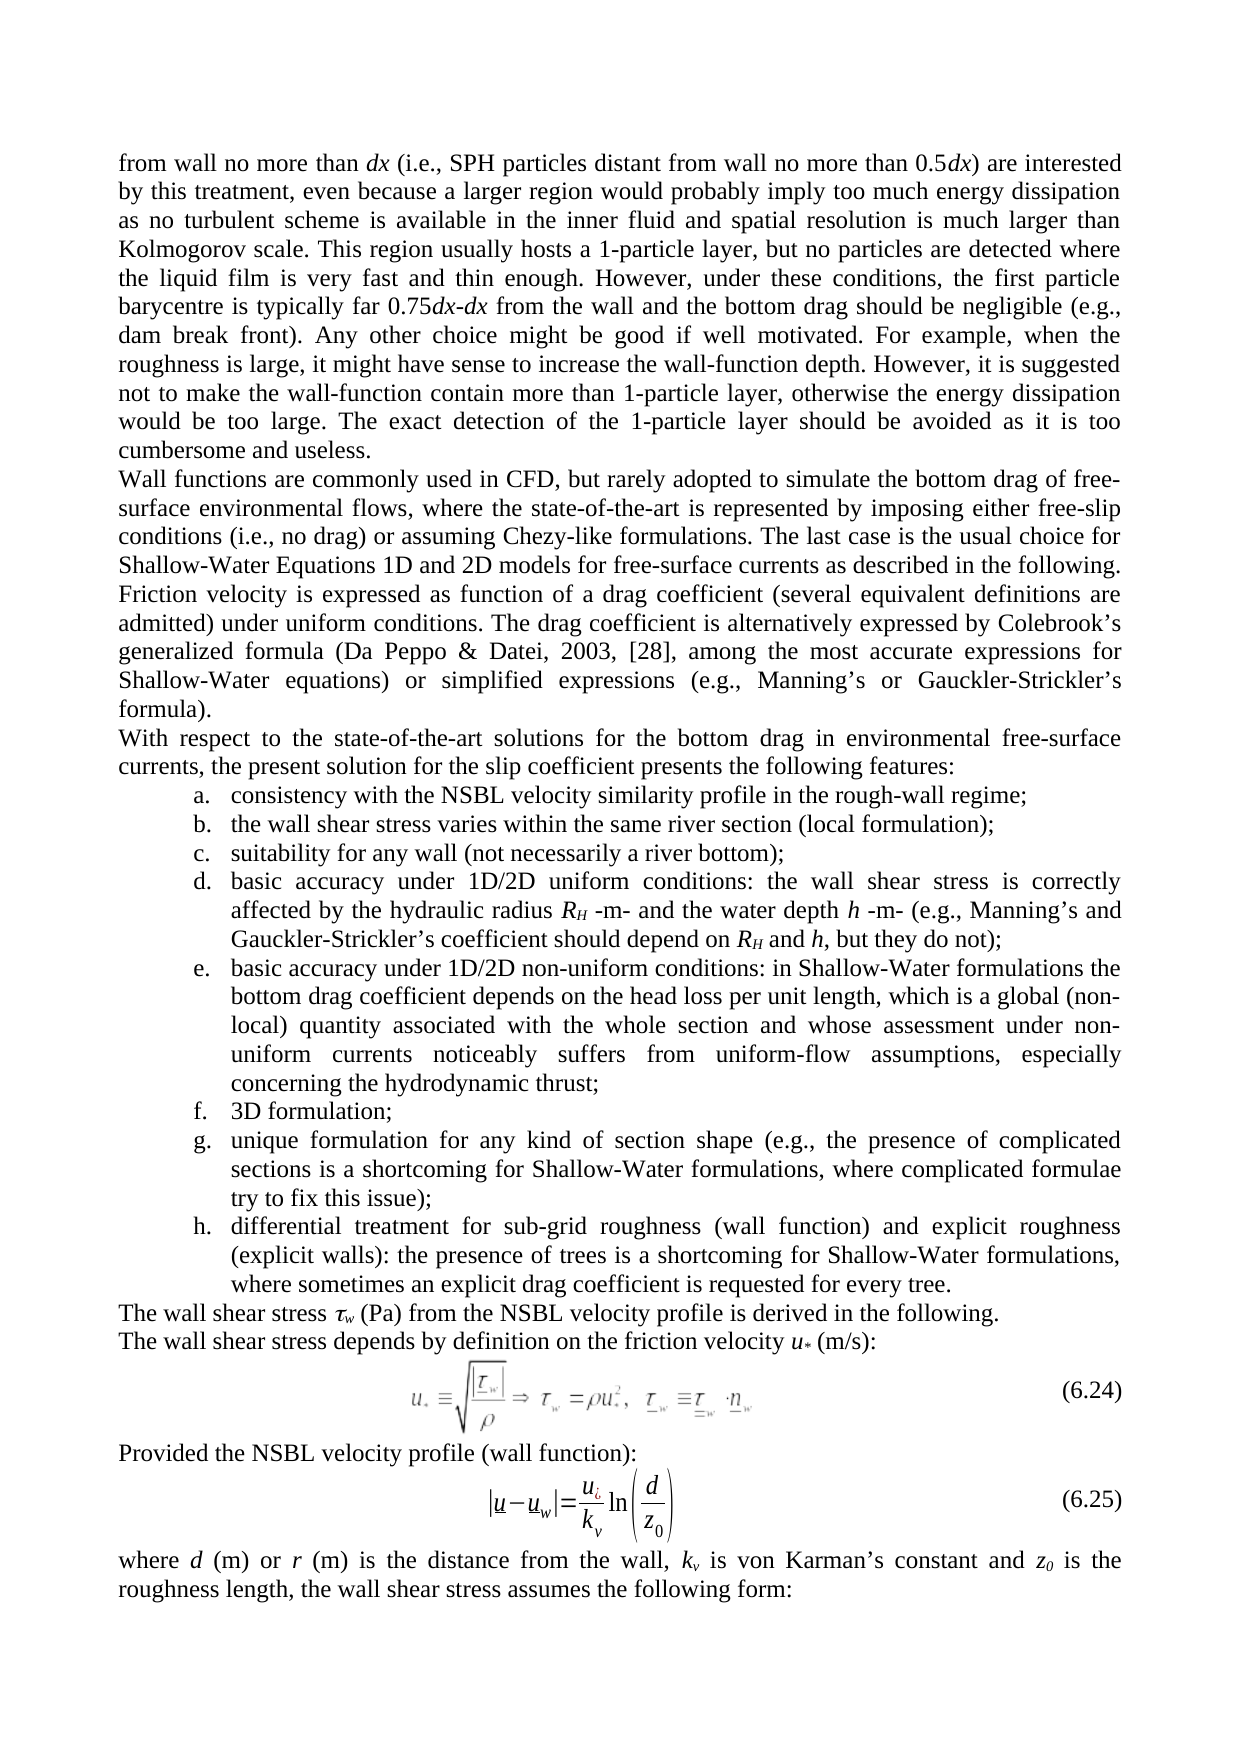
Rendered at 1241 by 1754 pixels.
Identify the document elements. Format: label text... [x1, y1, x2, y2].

text where d (m) or r (m) is the distance from the wall, kv is von Karman’s constant and z0 is the roughness length, the wall shear stress assumes the following form: [118, 1545, 1122, 1603]
text The wall shear stress w (Pa) from the NSBL velocity profile is derived in the following. [118, 1298, 1122, 1326]
list basic accuracy under 1D/2D uniform conditions: the wall shear stress is correctly affected by the hydraulic radius RH -m- and the water depth h -m- (e.g., Manning’s and Gauckler-Strickler’s coefficient should depend on RH and h, but they do not); [193, 866, 1122, 953]
list unique formulation for any kind of section shape (e.g., the presence of complicated sections is a shortcoming for Shallow-Water formulations, where complicated formulae try to fix this issue); [193, 1125, 1122, 1211]
list basic accuracy under 1D/2D non-uniform conditions: in Shallow-Water formulations the bottom drag coefficient depends on the head loss per unit length, which is a global (non-local) quantity associated with the whole section and whose assessment under non-uniform currents noticeably suffers from uniform-flow assumptions, especially concerning the hydrodynamic thrust; [193, 953, 1122, 1096]
list 3D formulation; [193, 1096, 1122, 1125]
table_header (6.24) [1034, 1355, 1122, 1438]
table_header [118, 1467, 1033, 1545]
text Wall functions are commonly used in CFD, but rarely adopted to simulate the bottom drag of free-surface environmental flows, where the state-of-the-art is represented by imposing either free-slip conditions (i.e., no drag) or assuming Chezy-like formulations. The last case is the usual choice for Shallow-Water Equations 1D and 2D models for free-surface currents as described in the following. Friction velocity is expressed as function of a drag coefficient (several equivalent definitions are admitted) under uniform conditions. The drag coefficient is alternatively expressed by Colebrook’s generalized formula (Da Peppo & Datei, 2003,, among the most accurate expressions for Shallow-Water equations) or simplified expressions (e.g., Manning’s or Gauckler-Strickler’s formula). [118, 464, 1122, 723]
text Provided the NSBL velocity profile (wall function): [118, 1438, 1122, 1467]
text The wall shear stress depends by definition on the friction velocity u* (m/s): [118, 1326, 1122, 1355]
table_header [118, 1355, 1033, 1438]
table_header (6.25) [1034, 1467, 1122, 1545]
list the wall shear stress varies within the same river section (local formulation); [193, 809, 1122, 838]
text With respect to the state-of-the-art solutions for the bottom drag in environmental free-surface currents, the present solution for the slip coefficient presents the following features: [118, 723, 1122, 780]
list consistency with the NSBL velocity similarity profile in the rough-wall regime; [193, 780, 1122, 809]
list suitability for any wall (not necessarily a river bottom); [193, 838, 1122, 866]
list differential treatment for sub-grid roughness (wall function) and explicit roughness (explicit walls): the presence of trees is a shortcoming for Shallow-Water formulations, where sometimes an explicit drag coefficient is requested for every tree. [193, 1211, 1122, 1298]
